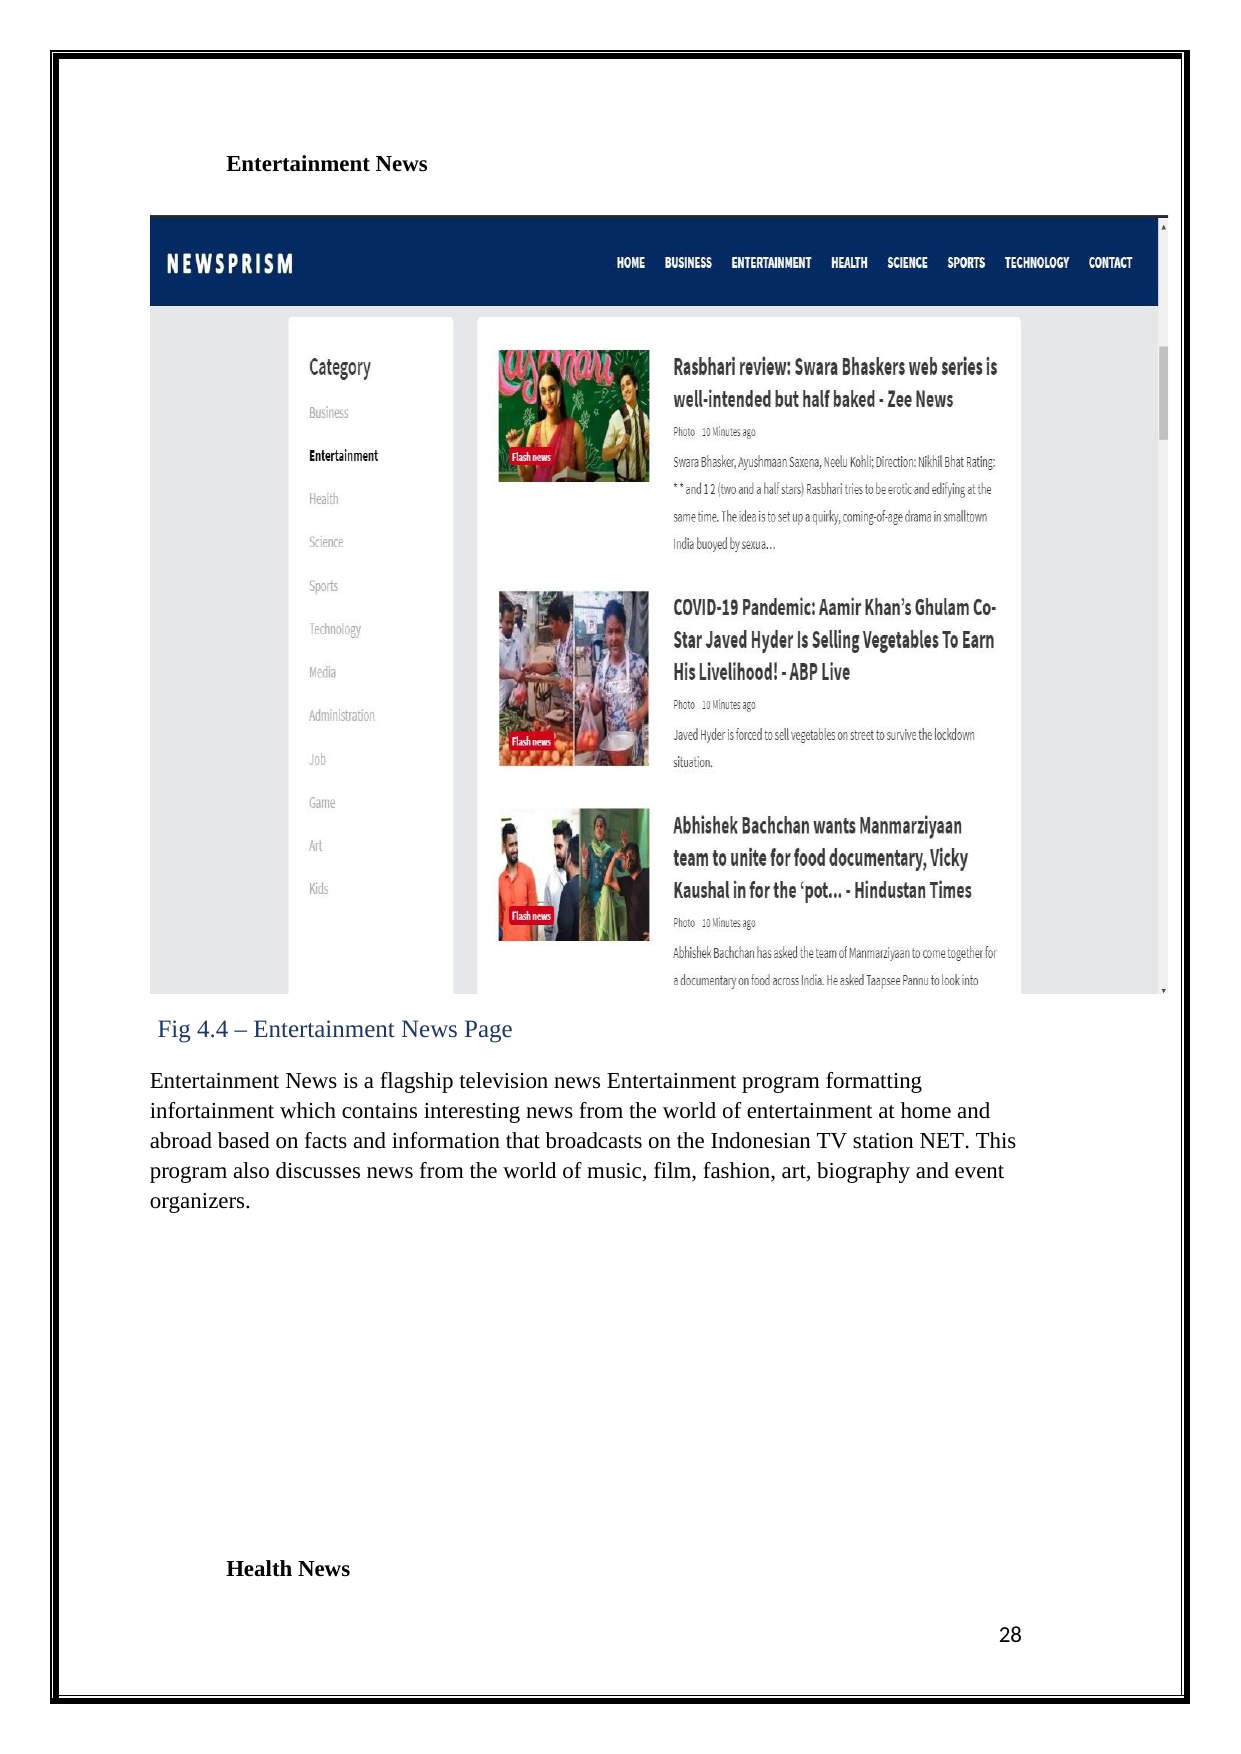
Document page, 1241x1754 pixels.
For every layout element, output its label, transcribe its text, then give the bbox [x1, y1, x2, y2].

text Entertainment News is a flagship television news Entertainment program formatting infortainment which contains interesting news from the world of entertainment at home and abroad based on facts and information that broadcasts on the Indonesian TV station NET. This program also discusses news from the world of music, film, fashion, art, biography and event organizers. [149, 1068, 1026, 1214]
subtitle Fig 4.4 – Entertainment News Page [157, 1014, 1009, 1043]
picture [150, 215, 1169, 994]
text Entertainment News [226, 150, 1090, 176]
text Health News [226, 1555, 1090, 1581]
